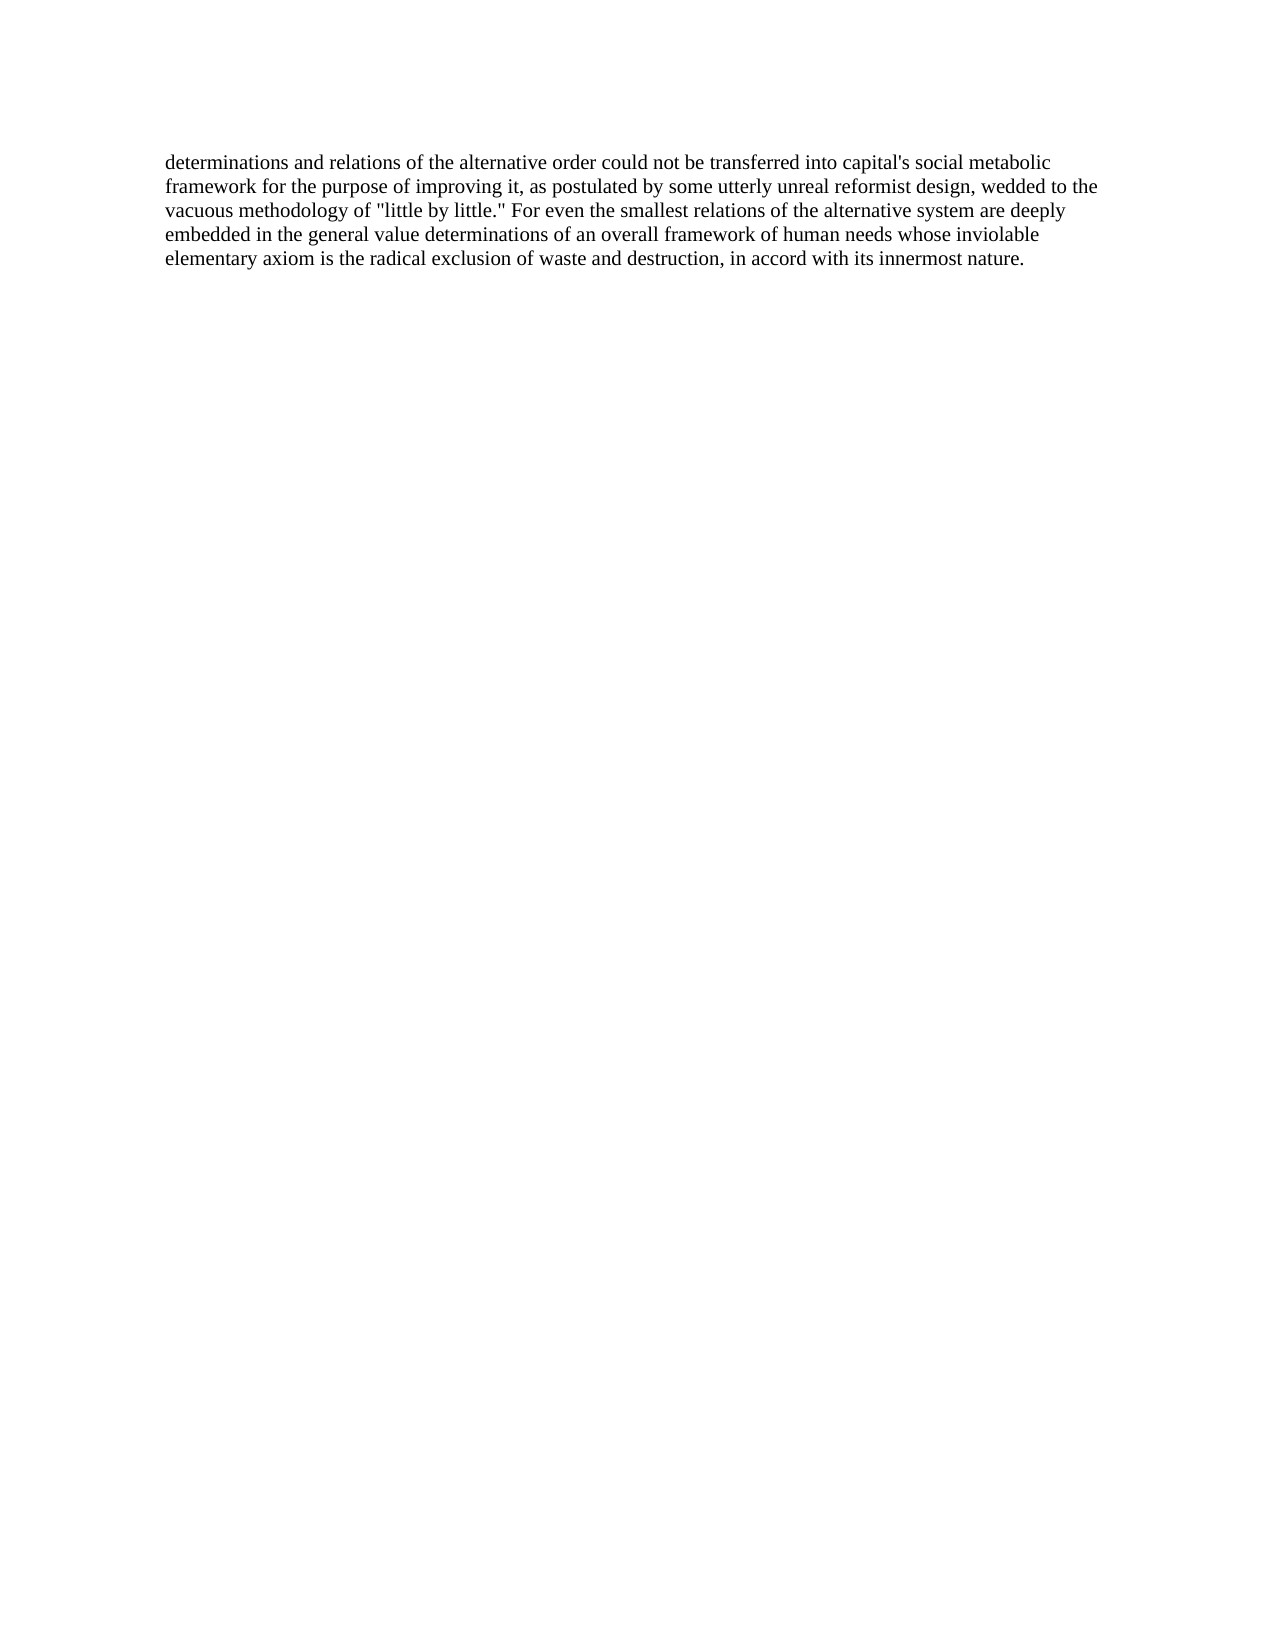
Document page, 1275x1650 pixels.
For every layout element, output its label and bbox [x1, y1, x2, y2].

text [165, 150, 1125, 270]
